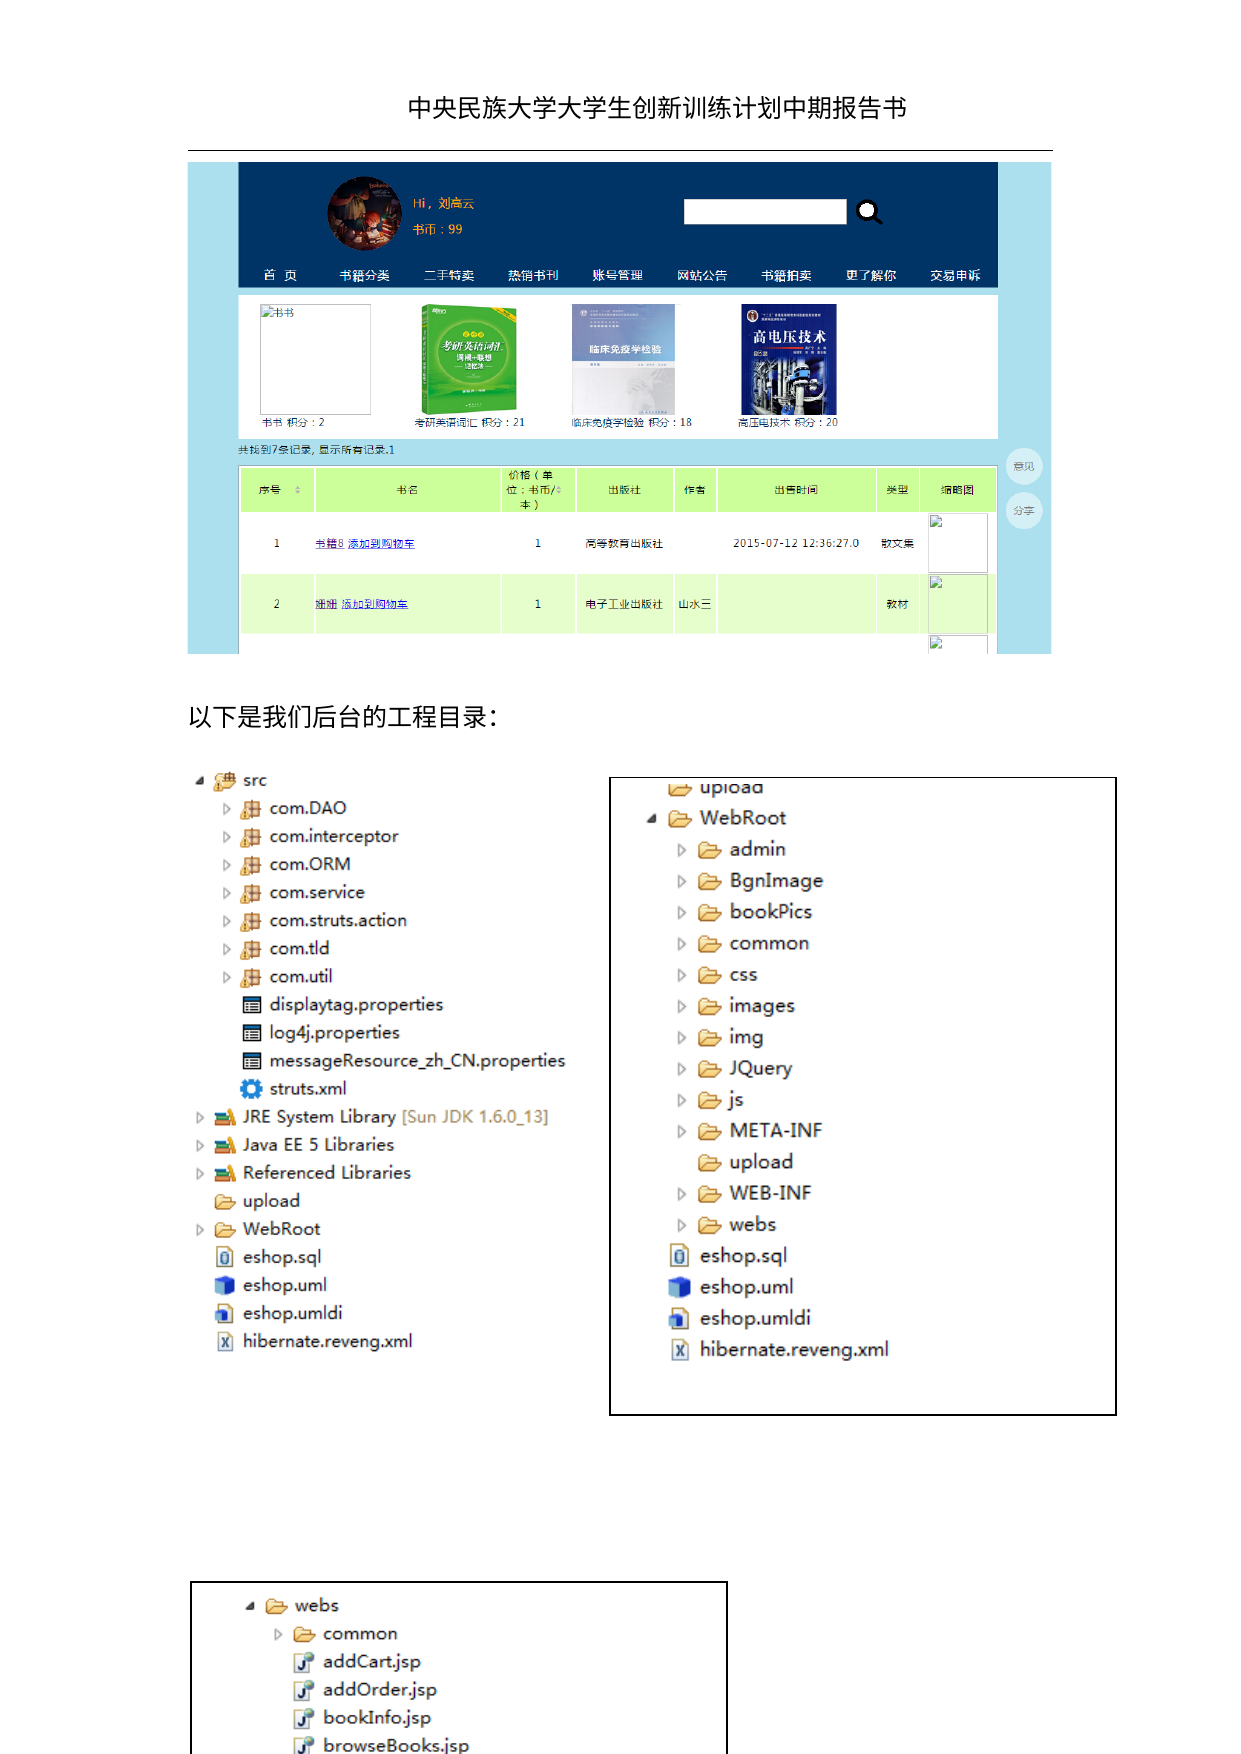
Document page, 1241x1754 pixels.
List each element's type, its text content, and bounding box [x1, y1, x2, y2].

picture [625, 784, 1110, 1375]
picture [187, 162, 1052, 654]
picture [187, 765, 584, 1388]
text 以下是我们后台的工程目录： [187, 683, 1053, 748]
picture [206, 1589, 581, 1754]
